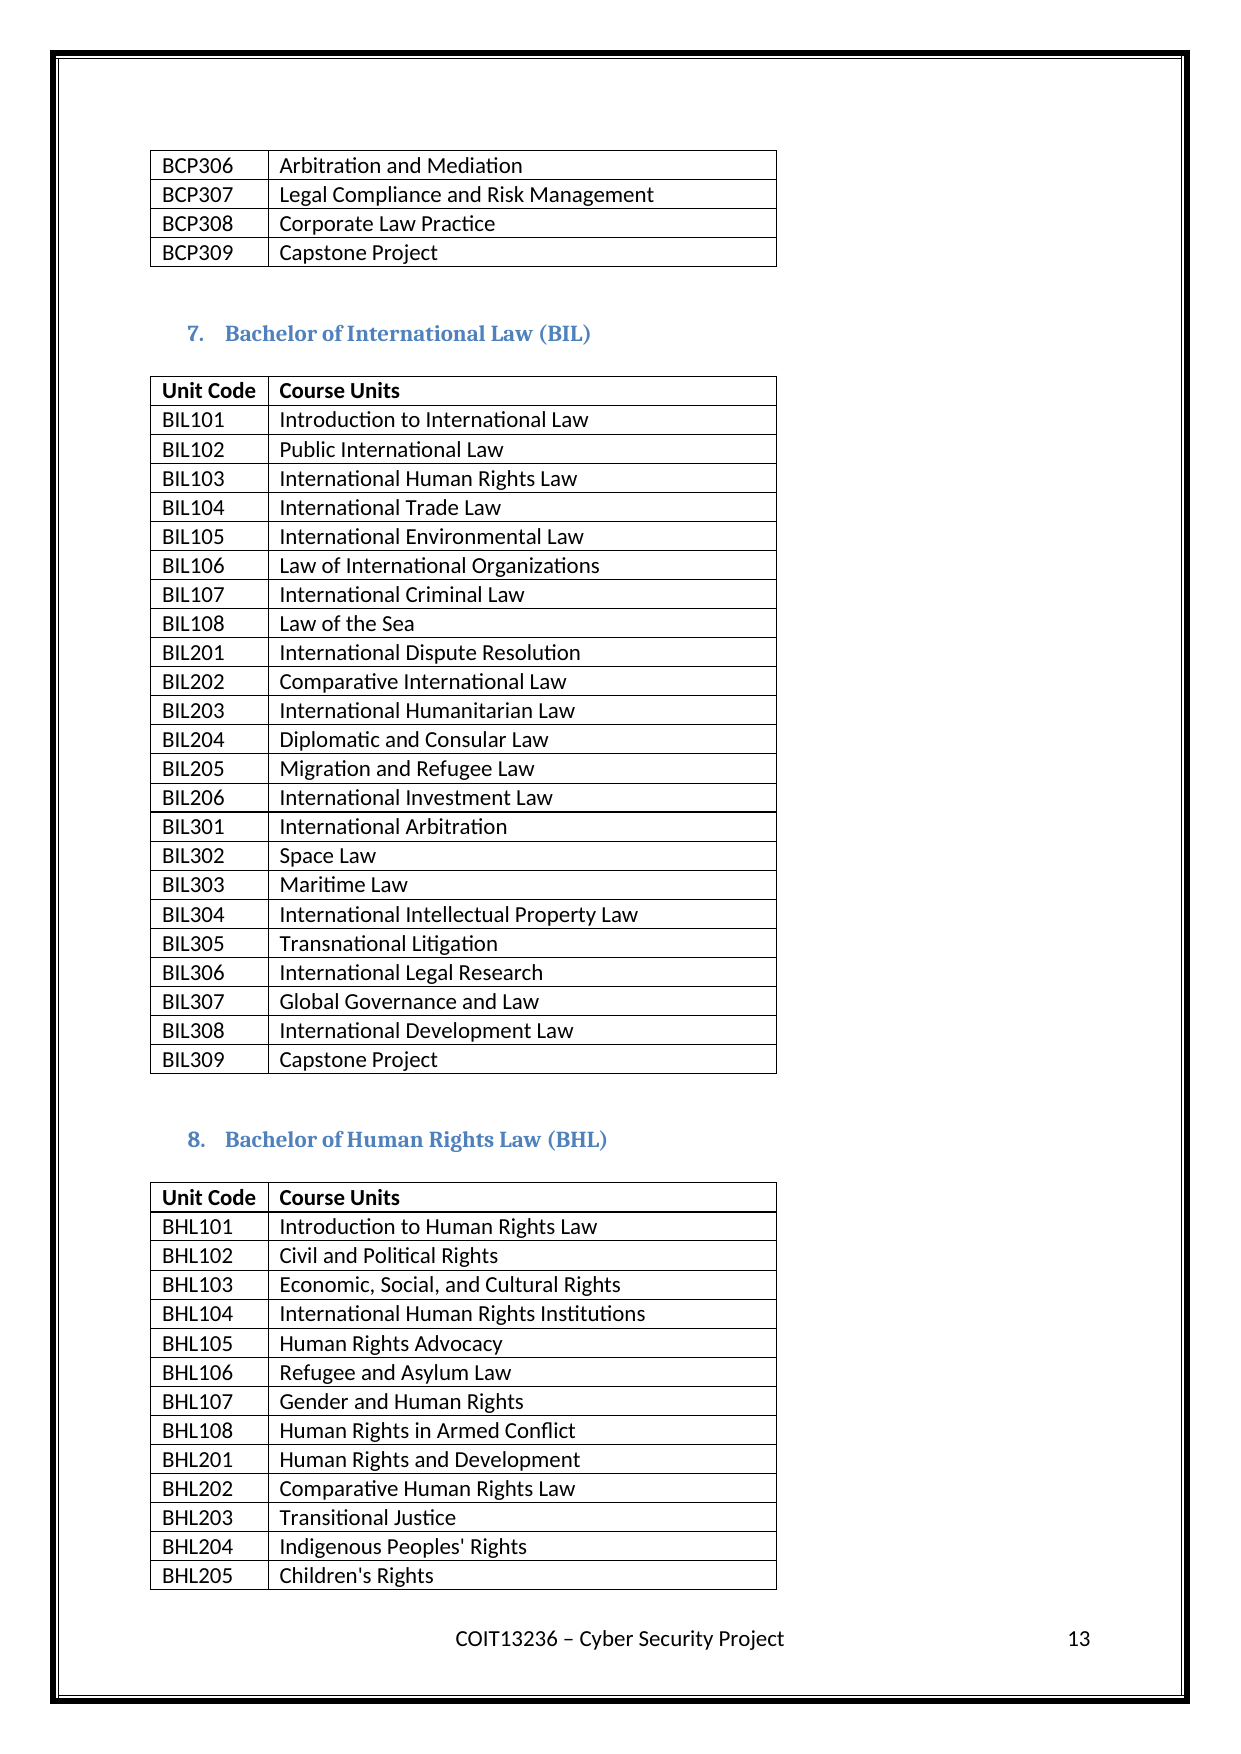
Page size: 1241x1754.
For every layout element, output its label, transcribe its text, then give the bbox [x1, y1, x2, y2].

table_header Unit Code [151, 377, 268, 404]
table_cell Comparative Human Rights Law [269, 1474, 776, 1502]
table_cell BHL202 [151, 1474, 268, 1502]
table_cell BIL305 [151, 929, 268, 957]
table_cell International Trade Law [269, 493, 776, 521]
table_cell BIL306 [151, 958, 268, 986]
table_cell Refugee and Asylum Law [269, 1358, 776, 1386]
table_cell BIL203 [151, 696, 268, 724]
table_cell International Legal Research [269, 958, 776, 986]
table_cell BIL101 [151, 406, 268, 434]
table_cell Maritime Law [269, 871, 776, 899]
table_cell International Criminal Law [269, 580, 776, 608]
table_cell BIL108 [151, 609, 268, 637]
table_cell International Human Rights Institutions [269, 1300, 776, 1328]
table_cell BIL205 [151, 754, 268, 782]
table_cell BIL304 [151, 900, 268, 928]
table_cell Transitional Justice [269, 1503, 776, 1531]
table_cell Law of the Sea [269, 609, 776, 637]
table_cell BIL204 [151, 725, 268, 753]
table_cell BCP306 [151, 151, 268, 179]
table_cell BHL101 [151, 1213, 268, 1240]
table_cell Transnational Litigation [269, 929, 776, 957]
table_cell BIL308 [151, 1016, 268, 1044]
table_cell Arbitration and Mediation [269, 151, 776, 179]
table_cell BHL201 [151, 1445, 268, 1473]
table_cell BCP307 [151, 180, 268, 208]
table_cell BHL105 [151, 1329, 268, 1357]
table_cell BHL107 [151, 1387, 268, 1415]
table_cell BIL103 [151, 464, 268, 492]
table_cell BIL106 [151, 551, 268, 579]
table_cell Indigenous Peoples' Rights [269, 1532, 776, 1560]
table_cell International Dispute Resolution [269, 638, 776, 666]
table_cell BCP309 [151, 238, 268, 266]
table_cell Human Rights Advocacy [269, 1329, 776, 1357]
table_cell Capstone Project [269, 1045, 776, 1073]
table_header Course Units [269, 377, 776, 404]
table_cell BIL201 [151, 638, 268, 666]
table_cell BIL202 [151, 667, 268, 695]
table_cell BHL108 [151, 1416, 268, 1444]
table_header Unit Code [151, 1183, 268, 1211]
table_cell BIL206 [151, 784, 268, 811]
table_cell BIL104 [151, 493, 268, 521]
table_cell Human Rights in Armed Conflict [269, 1416, 776, 1444]
table_cell BHL204 [151, 1532, 268, 1560]
table_cell Comparative International Law [269, 667, 776, 695]
table_cell Law of International Organizations [269, 551, 776, 579]
table_cell Capstone Project [269, 238, 776, 266]
table_cell BIL307 [151, 987, 268, 1015]
table_cell Introduction to International Law [269, 406, 776, 434]
table_cell BCP308 [151, 209, 268, 237]
table_cell International Investment Law [269, 784, 776, 811]
table_cell BIL107 [151, 580, 268, 608]
table_cell Global Governance and Law [269, 987, 776, 1015]
table_cell BIL301 [151, 813, 268, 841]
table_cell Corporate Law Practice [269, 209, 776, 237]
table_cell Civil and Political Rights [269, 1241, 776, 1269]
table_cell BIL309 [151, 1045, 268, 1073]
table_cell BHL203 [151, 1503, 268, 1531]
table_cell International Humanitarian Law [269, 696, 776, 724]
table_cell BHL102 [151, 1241, 268, 1269]
subtitle Bachelor of International Law (BIL) [187, 320, 1090, 347]
table_cell BHL106 [151, 1358, 268, 1386]
table_cell BIL105 [151, 522, 268, 550]
table_header Course Units [269, 1183, 776, 1211]
table_cell Children's Rights [269, 1561, 776, 1589]
table_cell International Human Rights Law [269, 464, 776, 492]
table_cell BHL205 [151, 1561, 268, 1589]
table_cell Gender and Human Rights [269, 1387, 776, 1415]
table_cell Space Law [269, 842, 776, 869]
table_cell BIL303 [151, 871, 268, 899]
table_cell International Intellectual Property Law [269, 900, 776, 928]
table_cell Diplomatic and Consular Law [269, 725, 776, 753]
table_cell International Development Law [269, 1016, 776, 1044]
table_cell BIL302 [151, 842, 268, 869]
table_cell BHL104 [151, 1300, 268, 1328]
table_cell International Arbitration [269, 813, 776, 841]
table_cell Public International Law [269, 435, 776, 463]
subtitle Bachelor of Human Rights Law (BHL) [187, 1127, 1090, 1153]
table_cell BHL103 [151, 1271, 268, 1298]
table_cell Economic, Social, and Cultural Rights [269, 1271, 776, 1298]
table_cell Migration and Refugee Law [269, 754, 776, 782]
table_cell Human Rights and Development [269, 1445, 776, 1473]
table_cell BIL102 [151, 435, 268, 463]
table_cell International Environmental Law [269, 522, 776, 550]
table_cell Legal Compliance and Risk Management [269, 180, 776, 208]
table_cell Introduction to Human Rights Law [269, 1213, 776, 1240]
